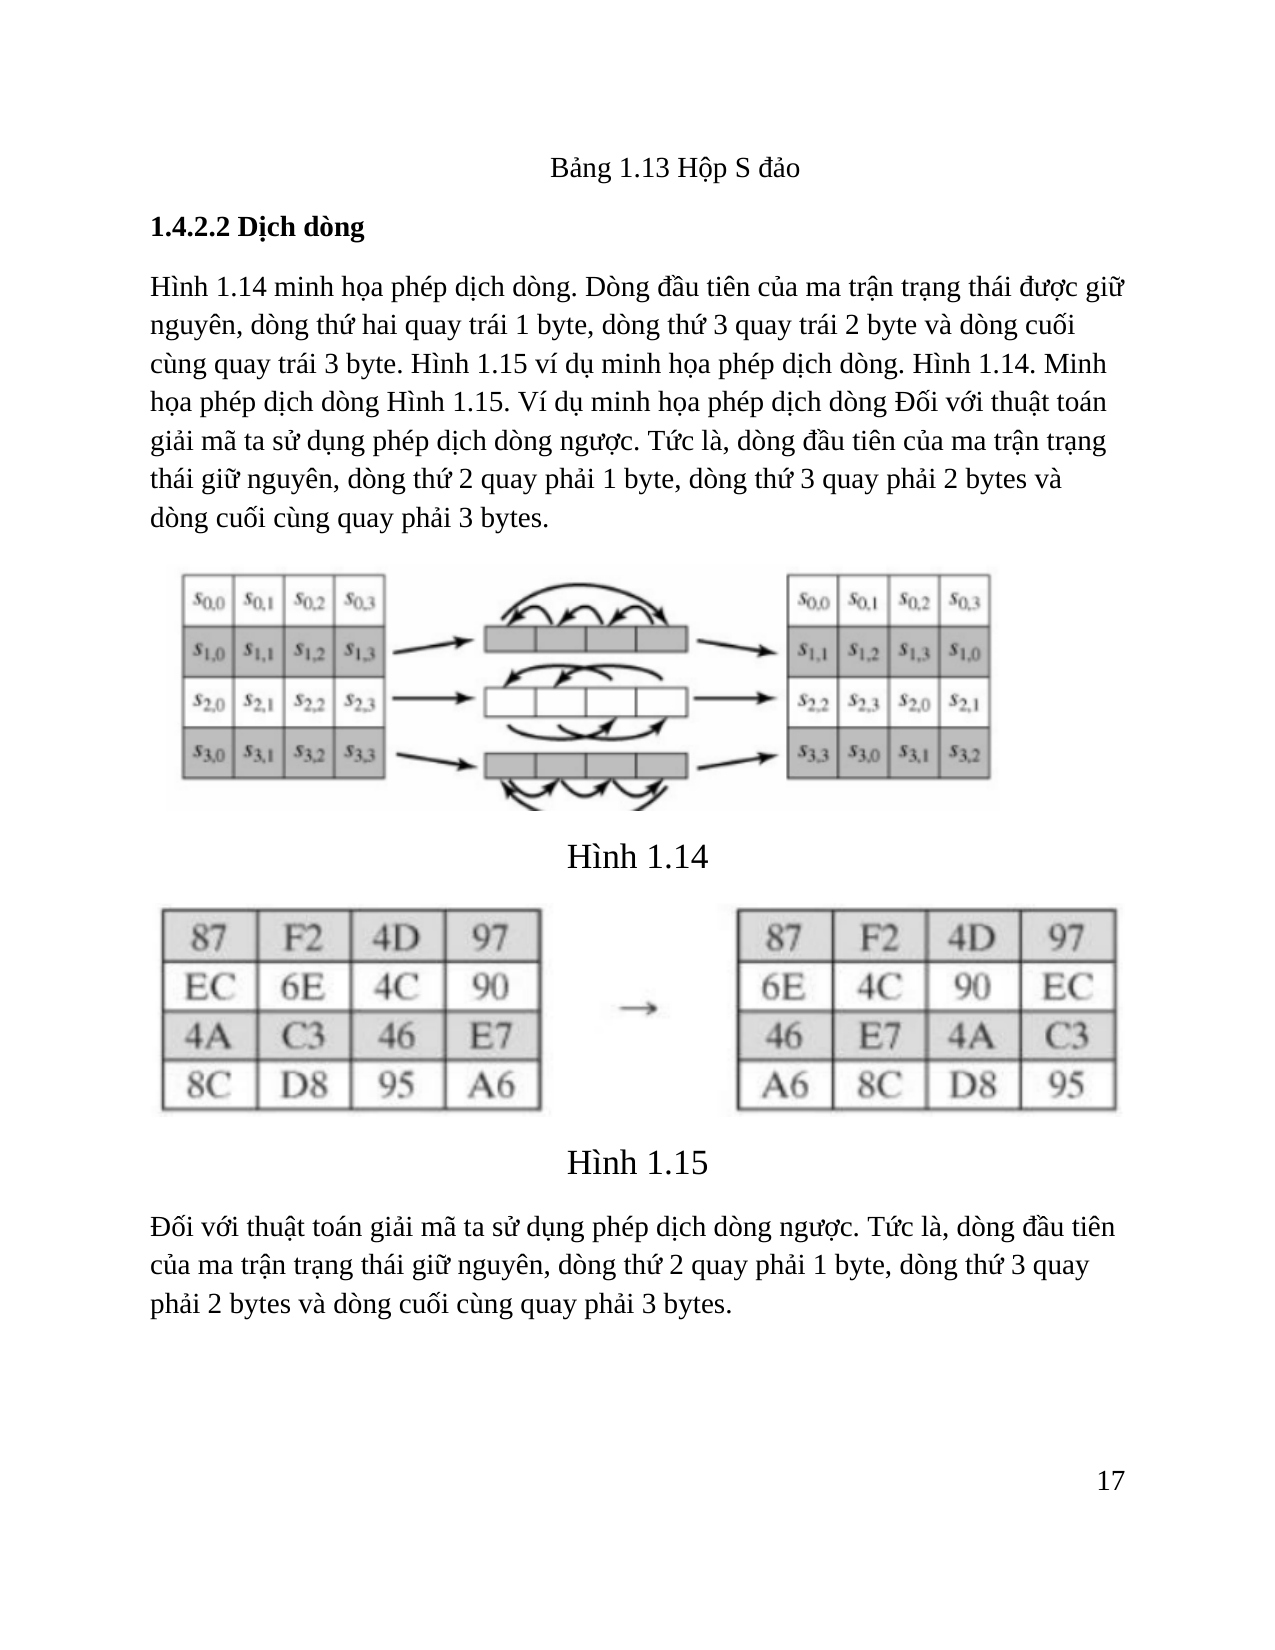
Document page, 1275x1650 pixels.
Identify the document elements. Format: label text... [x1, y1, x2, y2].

text Đối với thuật toán giải mã ta sử dụng phép dịch dòng ngược. Tức là, dòng đầu tiên của ma trận trạng thái giữ nguyên, dòng thứ 2 quay phải 1 byte, dòng thứ 3 quay phải 2 bytes và dòng cuối cùng quay phải 3 bytes. [150, 1209, 1125, 1319]
text Hình 1.15 [150, 1141, 1125, 1182]
text Hình 1.14 minh họa phép dịch dòng. Dòng đầu tiên của ma trận trạng thái được giữ nguyên, dòng thứ hai quay trái 1 byte, dòng thứ 3 quay trái 2 byte và dòng cuối cùng quay trái 3 byte. Hình 1.15 ví dụ minh họa phép dịch dòng. Hình 1.14. Minh họa phép dịch dòng Hình 1.15. Ví dụ minh họa phép dịch dòng Đối với thuật toán giải mã ta sử dụng phép dịch dòng ngược. Tức là, dòng đầu tiên của ma trận trạng thái giữ nguyên, dòng thứ 2 quay phải 1 byte, dòng thứ 3 quay phải 2 bytes và dòng cuối cùng quay phải 3 bytes. [150, 269, 1125, 533]
picture [150, 903, 1125, 1117]
text Hình 1.14 [150, 836, 1125, 876]
text Bảng 1.13 Hộp S đảo [150, 150, 1125, 183]
text 1.4.2.2 Dịch dòng [150, 209, 1125, 243]
picture [150, 559, 1025, 811]
